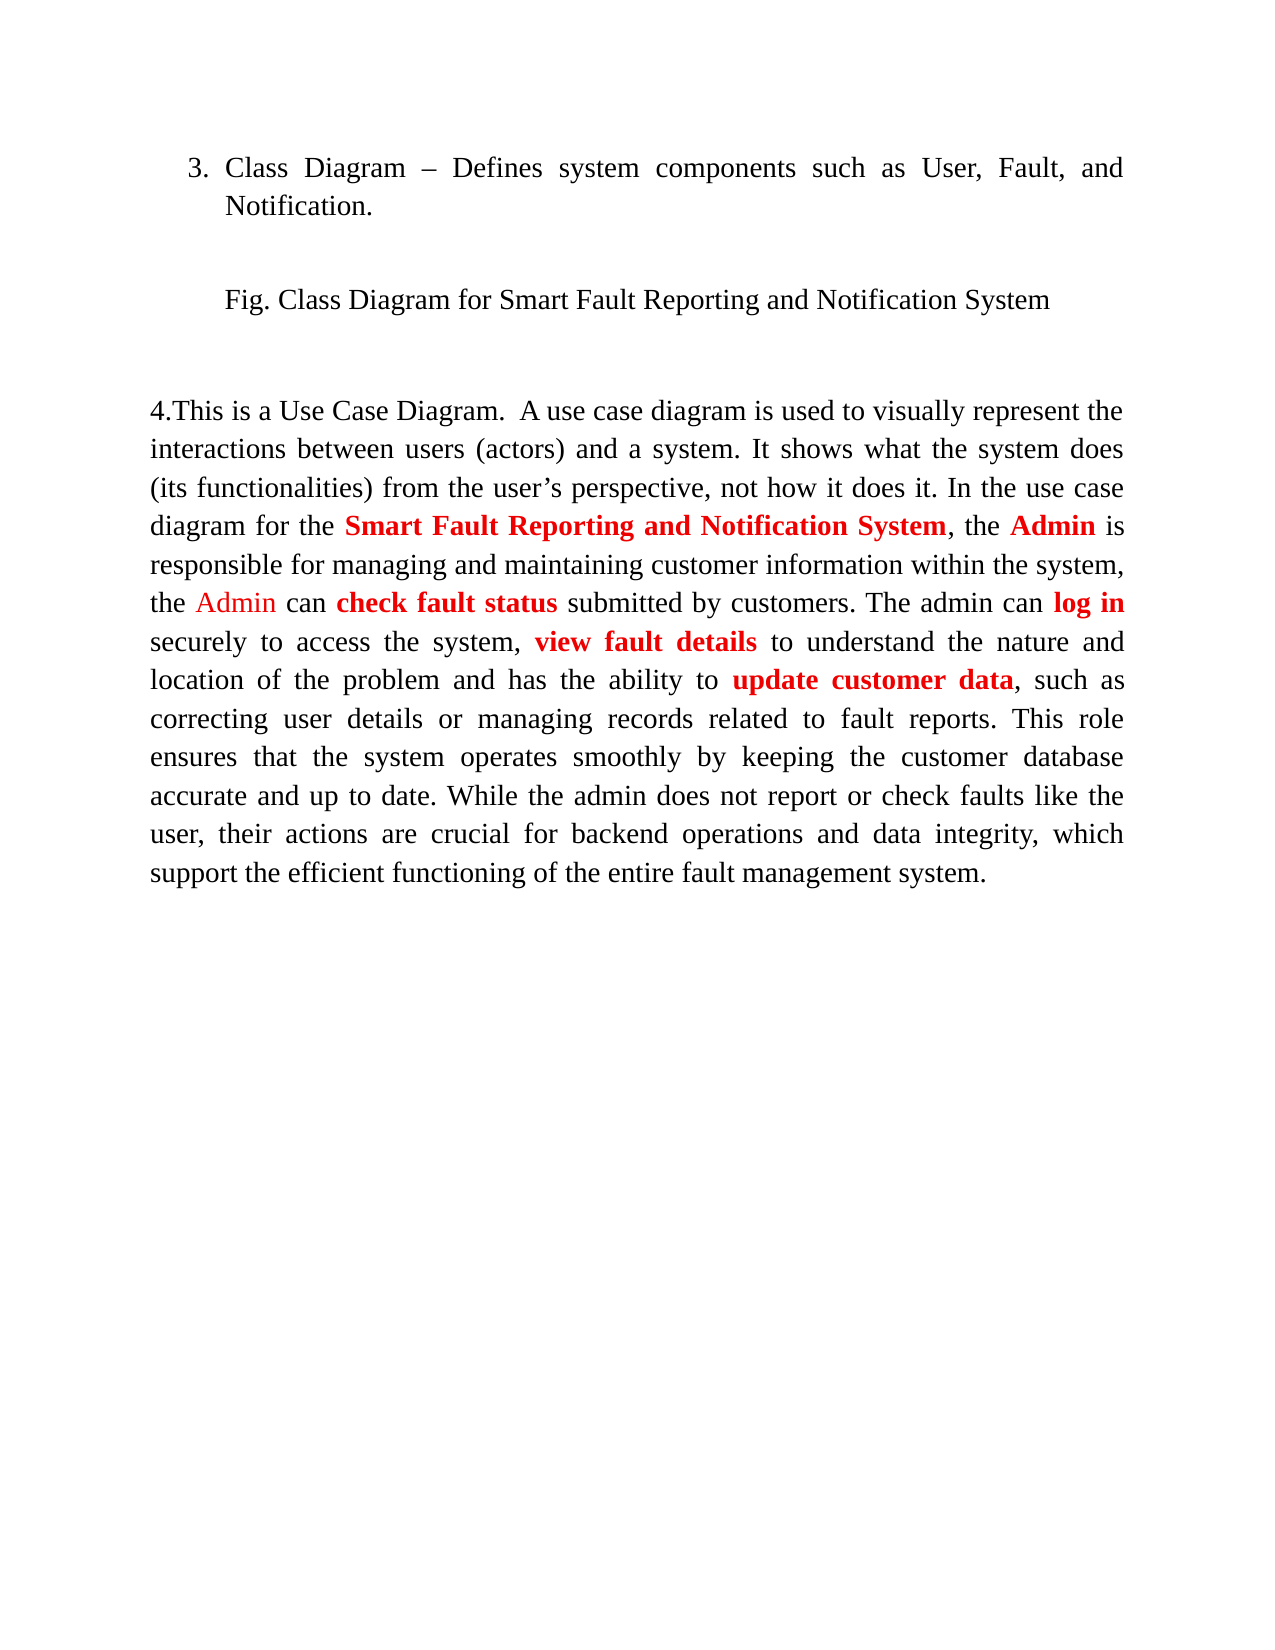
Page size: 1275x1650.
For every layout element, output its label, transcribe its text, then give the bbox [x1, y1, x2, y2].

list Class Diagram – Defines system components such as User, Fault, and Notification. [187, 150, 1125, 222]
text Fig. Class Diagram for Smart Fault Reporting and Notification System [150, 282, 1125, 316]
text 4.This is a Use Case Diagram. A use case diagram is used to visually represent the interactions between users (actors) and a system. It shows what the system does (its functionalities) from the user’s perspective, not how it does it. In the use case diagram for the Smart Fault Reporting and Notification System, the Admin is responsible for managing and maintaining customer information within the system, the Admin can check fault status submitted by customers. The admin can log in securely to access the system, view fault details to understand the nature and location of the problem and has the ability to update customer data, such as correcting user details or managing records related to fault reports. This role ensures that the system operates smoothly by keeping the customer database accurate and up to date. While the admin does not report or check faults like the user, their actions are crucial for backend operations and data integrity, which support the efficient functioning of the entire fault management system. [150, 393, 1125, 889]
